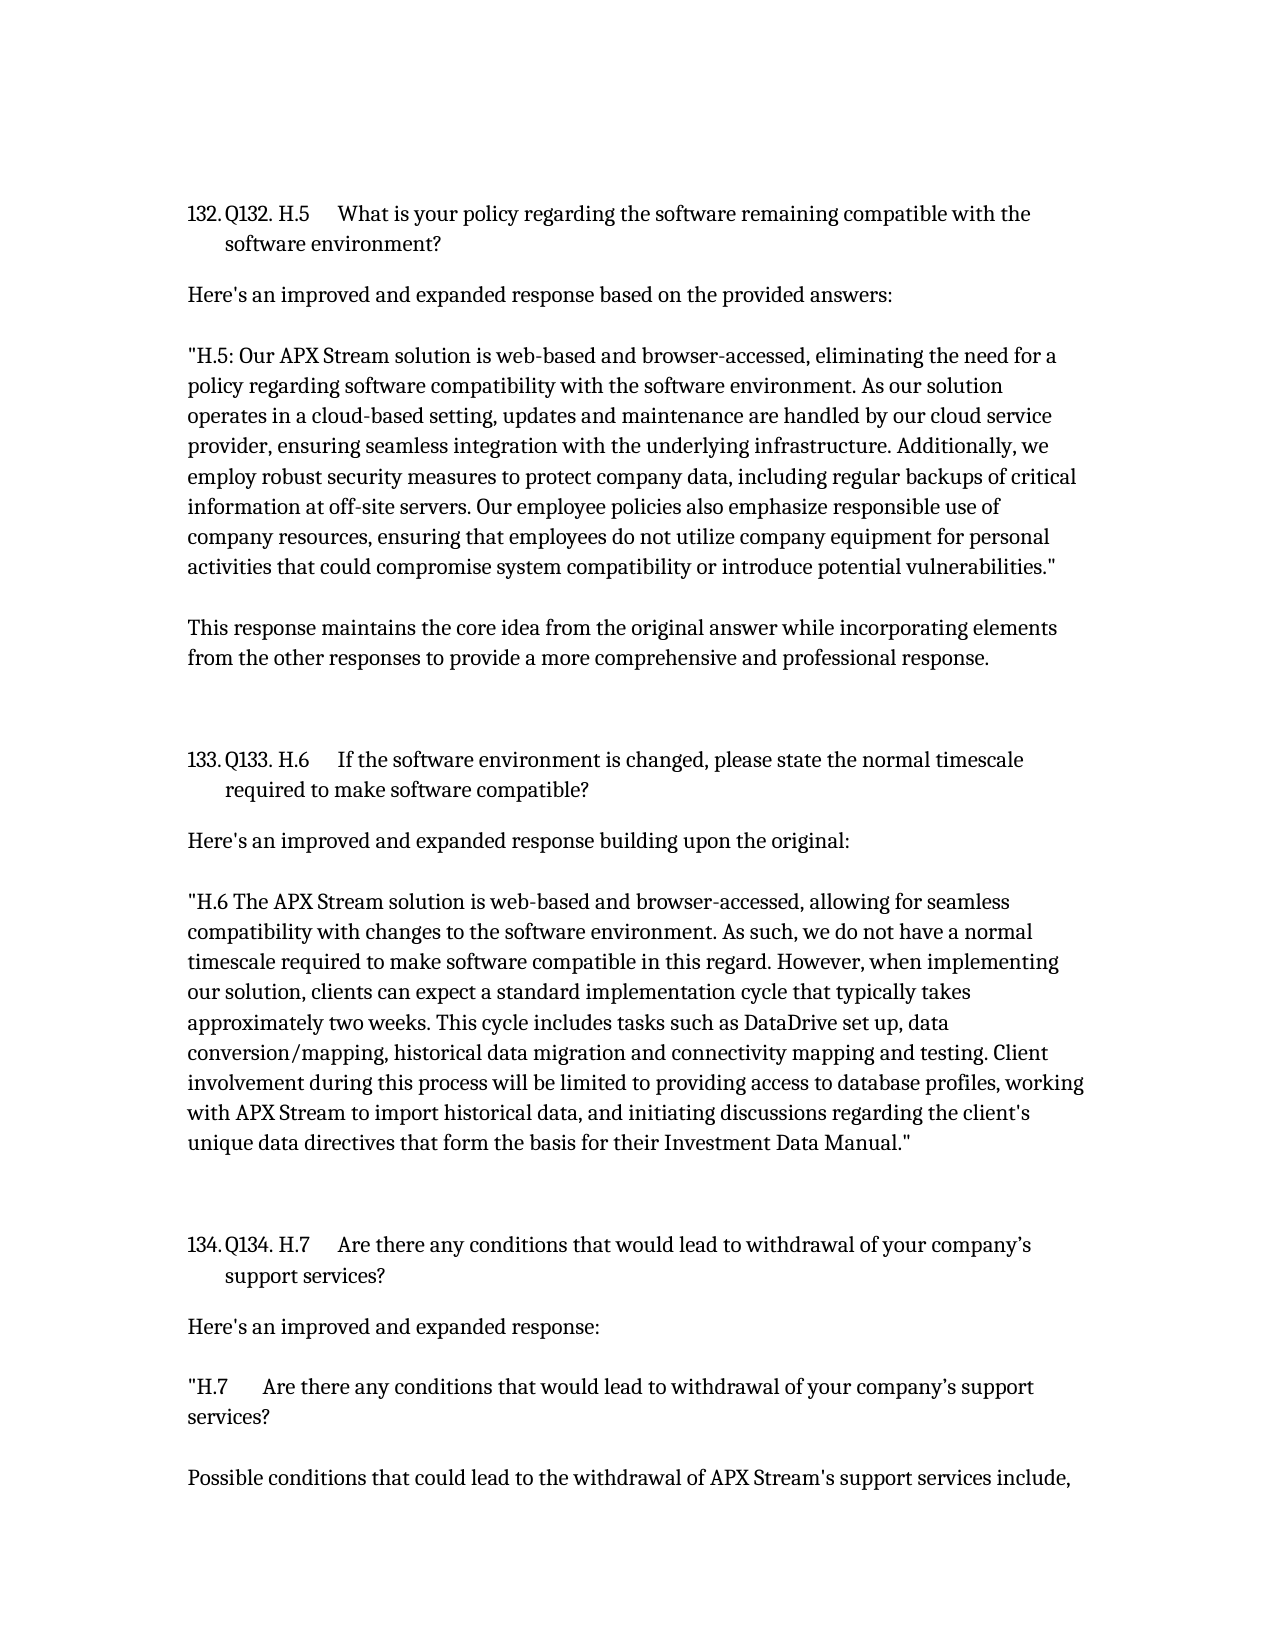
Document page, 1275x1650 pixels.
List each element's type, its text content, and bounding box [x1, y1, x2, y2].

list Q133. H.6 If the software environment is changed, please state the normal timescale required to make software compatible? [187, 747, 1087, 803]
list Q132. H.5 What is your policy regarding the software remaining compatible with the software environment? [187, 201, 1087, 258]
list Q134. H.7 Are there any conditions that would lead to withdrawal of your company’s support services? [187, 1232, 1087, 1289]
text Here's an improved and expanded response based on the provided answers: "H.5: Our APX Stream solution is web-based and browser-accessed, eliminating the need for a policy regarding software compatibility with the software environment. As our solution operates in a cloud-based setting, updates and maintenance are handled by our cloud service provider, ensuring seamless integration with the underlying infrastructure. Additionally, we employ robust security measures to protect company data, including regular backups of critical information at off-site servers. Our employee policies also emphasize responsible use of company resources, ensuring that employees do not utilize company equipment for personal activities that could compromise system compatibility or introduce potential vulnerabilities." This response maintains the core idea from the original answer while incorporating elements from the other responses to provide a more comprehensive and professional response. [187, 282, 1087, 671]
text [187, 1313, 1087, 1491]
text Here's an improved and expanded response building upon the original: "H.6 The APX Stream solution is web-based and browser-accessed, allowing for seamless compatibility with changes to the software environment. As such, we do not have a normal timescale required to make software compatible in this regard. However, when implementing our solution, clients can expect a standard implementation cycle that typically takes approximately two weeks. This cycle includes tasks such as DataDrive set up, data conversion/mapping, historical data migration and connectivity mapping and testing. Client involvement during this process will be limited to providing access to database profiles, working with APX Stream to import historical data, and initiating discussions regarding the client's unique data directives that form the basis for their Investment Data Manual." [187, 828, 1087, 1157]
